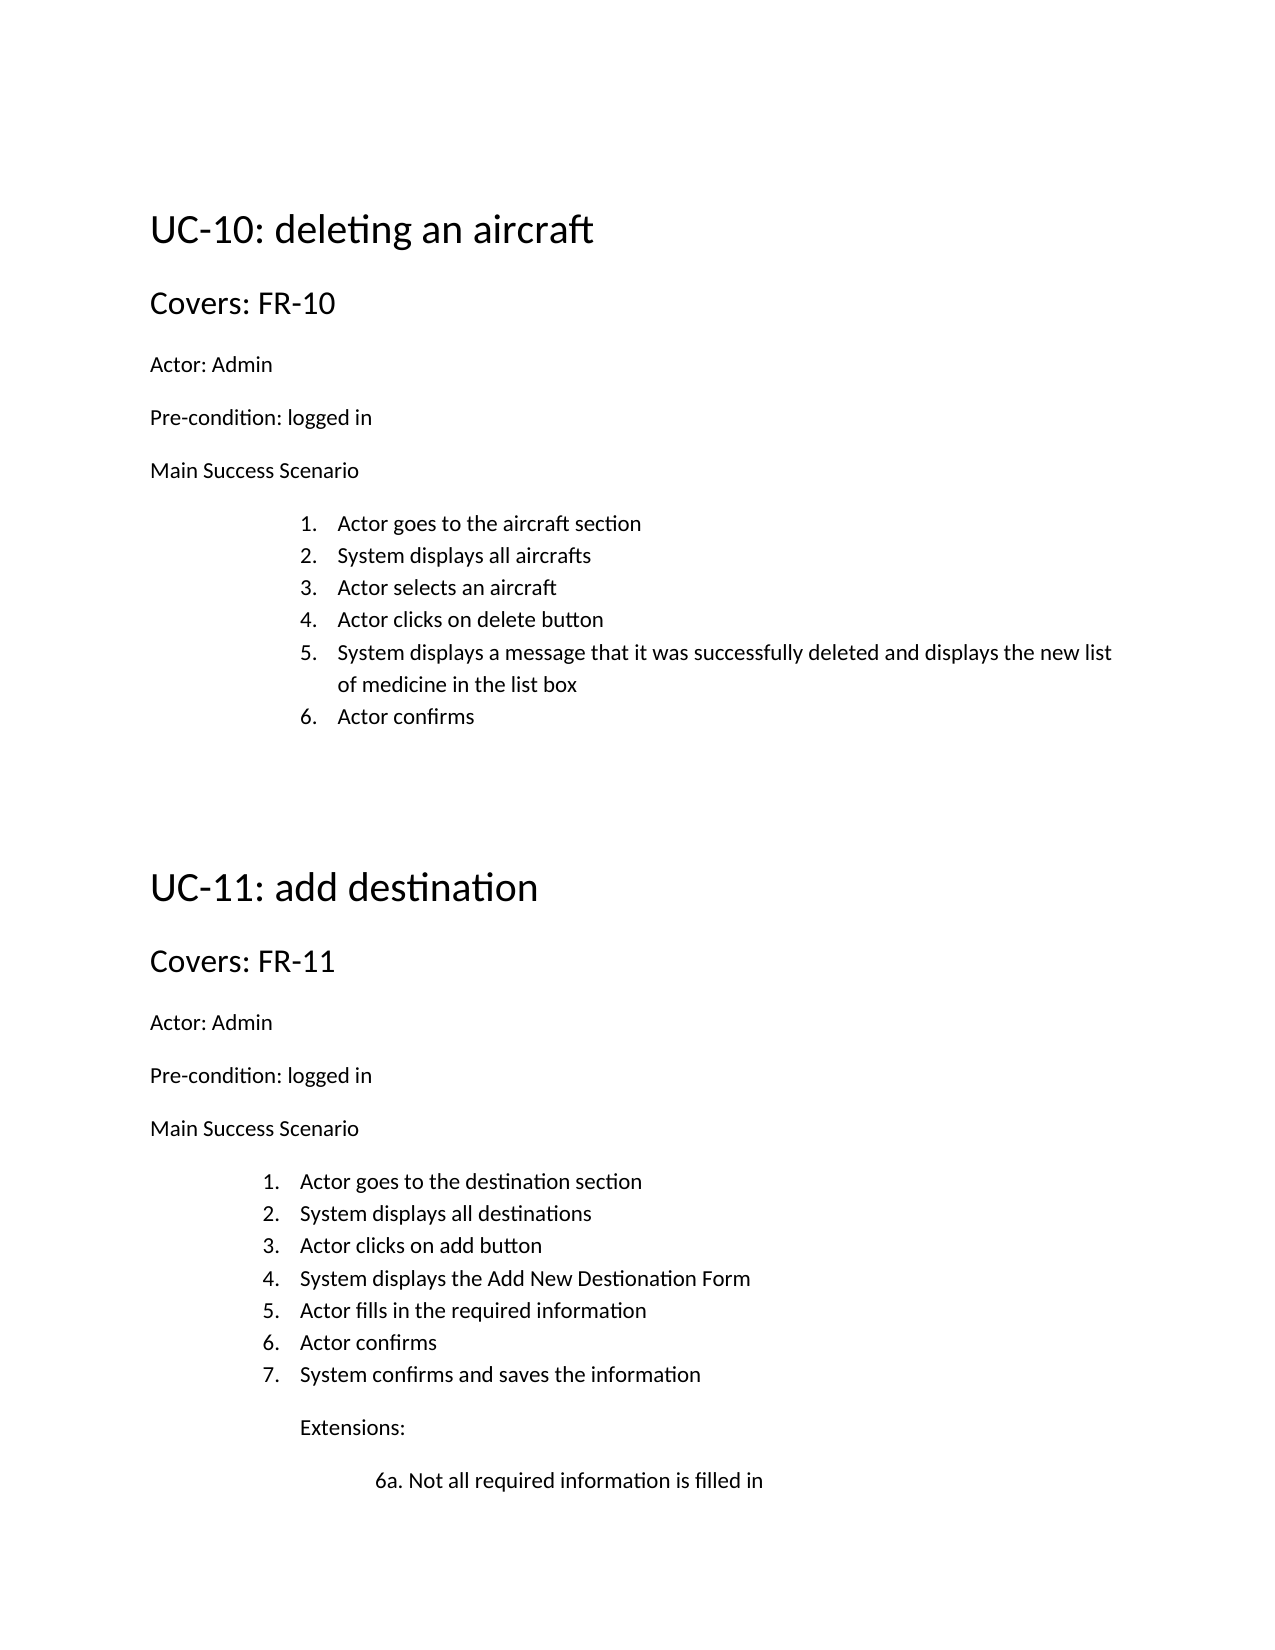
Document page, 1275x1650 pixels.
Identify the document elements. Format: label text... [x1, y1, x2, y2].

list System displays all aircrafts [300, 541, 1125, 569]
text Main Success Scenario [150, 456, 1125, 484]
text Covers: FR-10 [150, 282, 1125, 323]
text UC-10: deleting an aircraft [150, 203, 1125, 254]
text UC-11: add destination [150, 861, 1125, 912]
text Covers: FR-11 [150, 940, 1125, 981]
list System confirms and saves the information [262, 1360, 1125, 1388]
text Pre-condition: logged in [150, 403, 1125, 431]
text Actor: Admin [150, 350, 1125, 378]
text Actor: Admin [150, 1008, 1125, 1036]
list Actor confirms [262, 1328, 1125, 1356]
list System displays a message that it was successfully deleted and displays the new list of medicine in the list box [300, 638, 1125, 698]
list Actor clicks on delete button [300, 606, 1125, 633]
text 6a. Not all required information is filled in [300, 1466, 1125, 1494]
list Actor fills in the required information [262, 1296, 1125, 1324]
list Actor goes to the aircraft section [300, 509, 1125, 537]
text Main Success Scenario [150, 1114, 1125, 1142]
list Actor selects an aircraft [300, 573, 1125, 601]
list System displays the Add New Destionation Form [262, 1264, 1125, 1292]
list Actor confirms [300, 702, 1125, 730]
list Actor goes to the destination section [262, 1167, 1125, 1195]
text Pre-condition: logged in [150, 1061, 1125, 1089]
list System displays all destinations [262, 1199, 1125, 1227]
list Actor clicks on add button [262, 1231, 1125, 1259]
text Extensions: [300, 1413, 1125, 1441]
